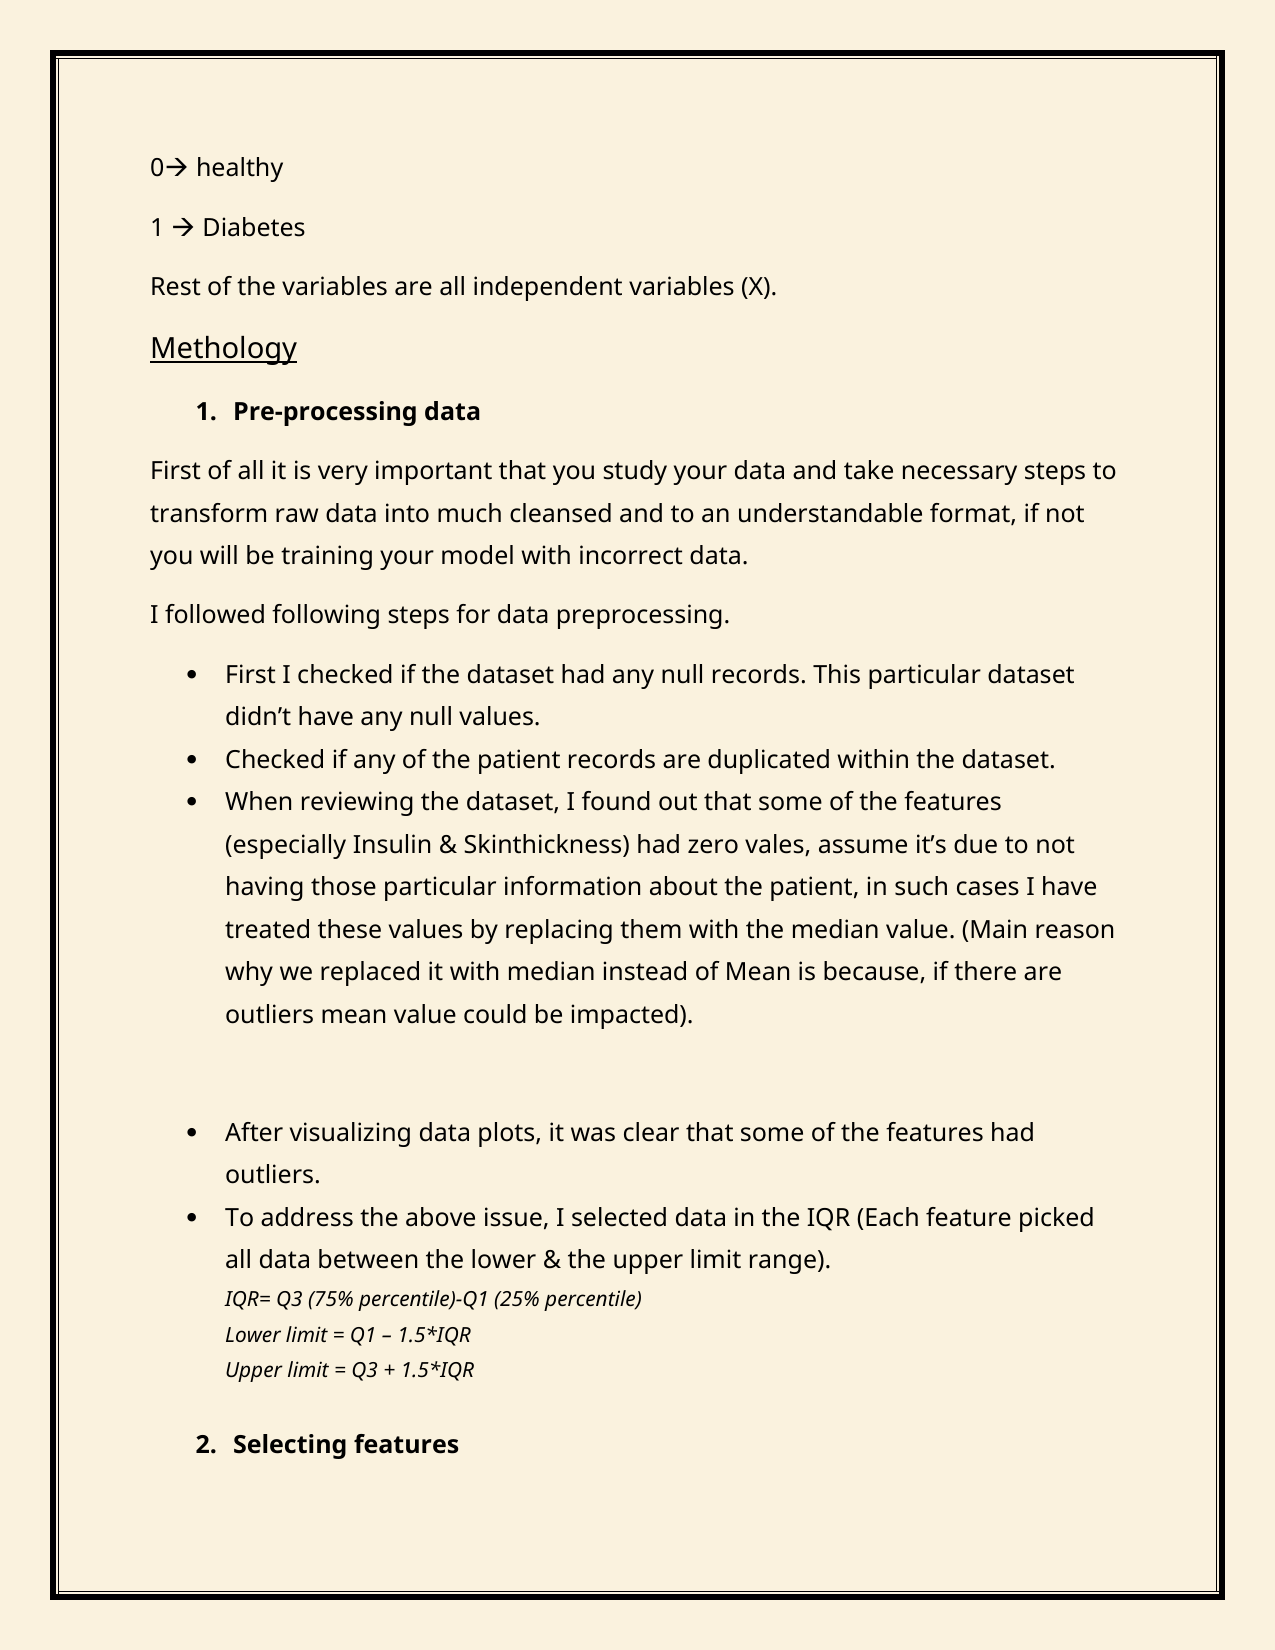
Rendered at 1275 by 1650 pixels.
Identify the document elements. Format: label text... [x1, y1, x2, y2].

list To address the above issue, I selected data in the IQR (Each feature picked all data between the lower & the upper limit range). [187, 1199, 1125, 1276]
list Pre-processing data [195, 394, 1125, 428]
text Rest of the variables are all independent variables (X). [150, 268, 1125, 302]
list IQR= Q3 (75% percentile)-Q1 (25% percentile) [225, 1284, 1125, 1313]
list Checked if any of the patient records are duplicated within the dataset. [187, 741, 1125, 775]
list Selecting features [195, 1427, 1125, 1461]
list When reviewing the dataset, I found out that some of the features (especially Insulin & Skinthickness) had zero vales, assume it’s due to not having those particular information about the patient, in such cases I have treated these values by replacing them with the median value. (Main reason why we replaced it with median instead of Mean is because, if there are outliers mean value could be impacted). [187, 784, 1125, 1030]
text 0 healthy [150, 150, 1125, 184]
text I followed following steps for data preprocessing. [150, 597, 1125, 631]
text First of all it is very important that you study your data and take necessary steps to transform raw data into much cleansed and to an understandable format, if not you will be training your model with incorrect data. [150, 453, 1125, 572]
list Upper limit = Q3 + 1.5*IQR [225, 1356, 1125, 1384]
list First I checked if the dataset had any null records. This particular dataset didn’t have any null values. [187, 656, 1125, 733]
list After visualizing data plots, it was clear that some of the features had outliers. [187, 1114, 1125, 1191]
text Methology [150, 327, 1125, 367]
list Lower limit = Q1 – 1.5*IQR [225, 1320, 1125, 1348]
text 1 Diabetes [150, 209, 1125, 243]
